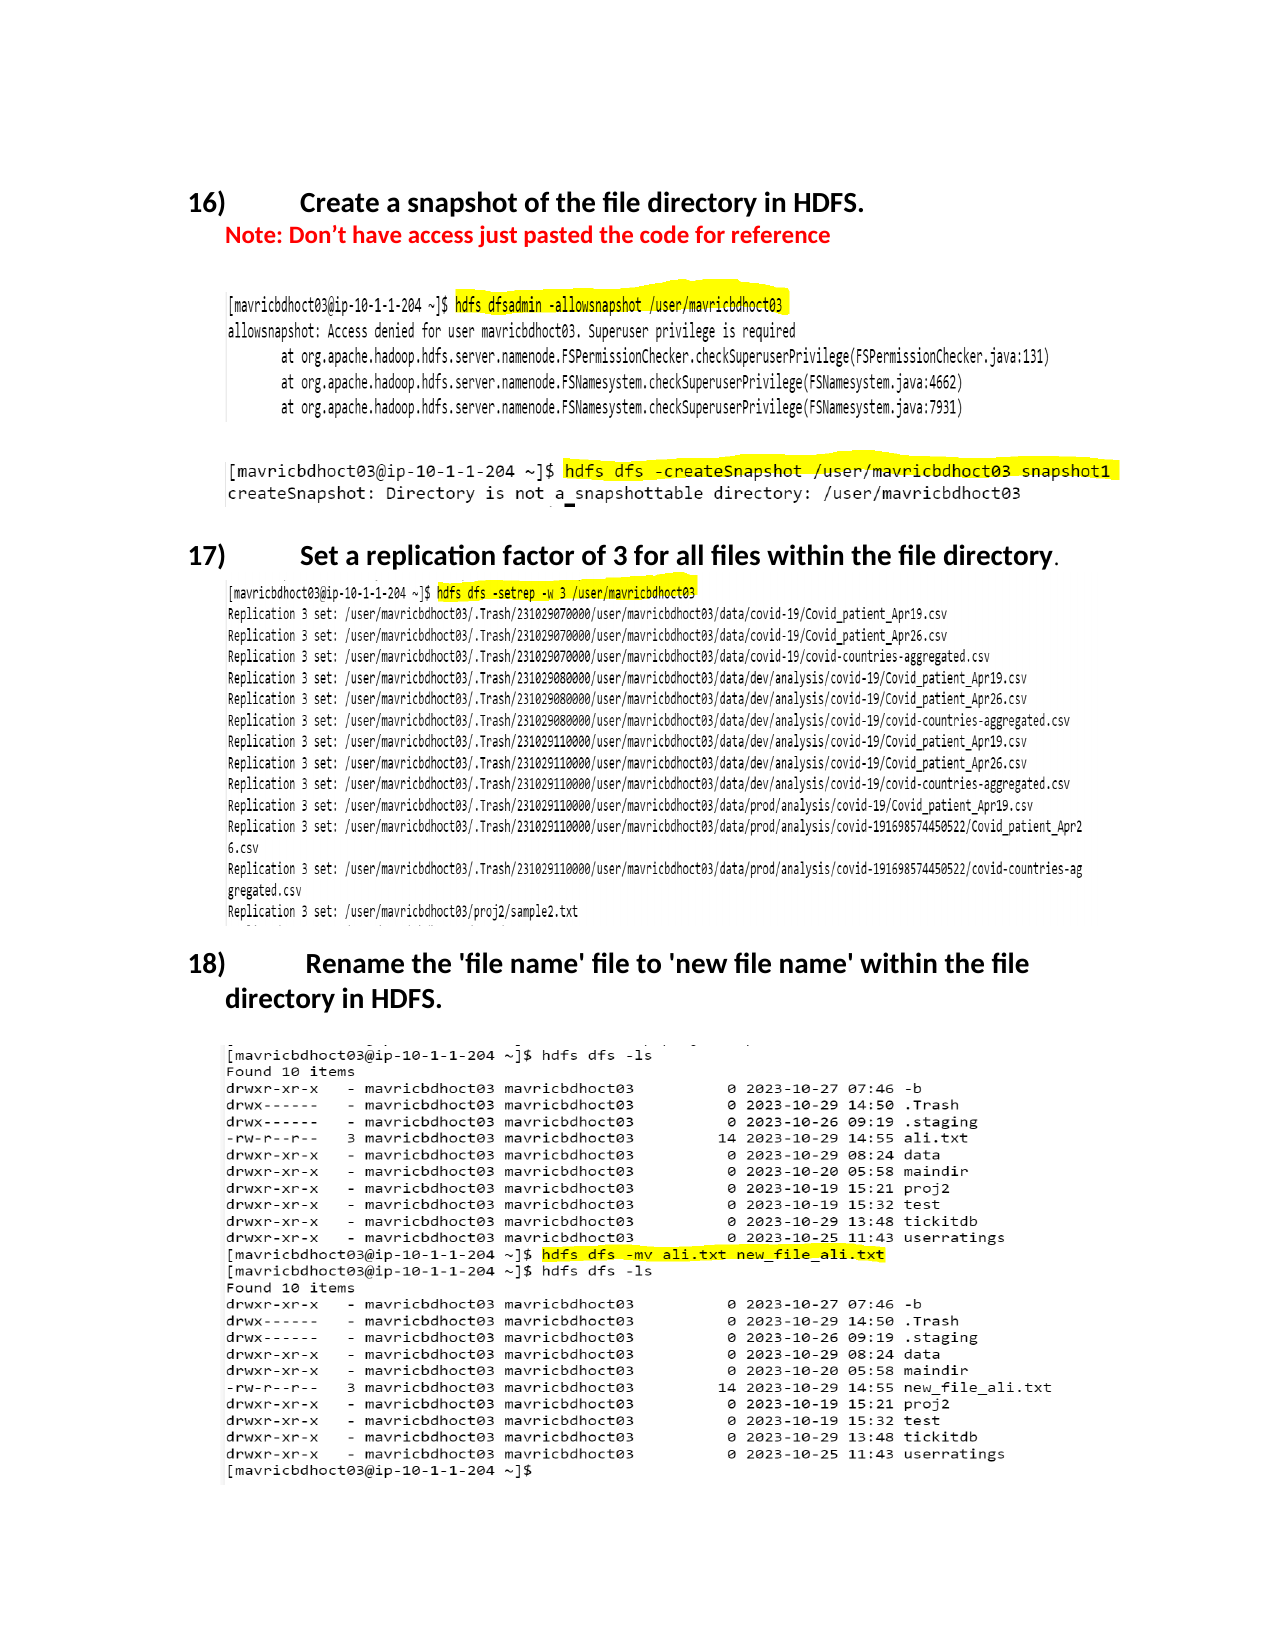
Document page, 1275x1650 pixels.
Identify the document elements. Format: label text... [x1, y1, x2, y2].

picture [220, 1045, 1087, 1485]
list Set a replication factor of 3 for all files within the file directory. [187, 537, 1125, 573]
text Note: Don’t have access just pasted the code for reference [225, 220, 1125, 250]
list Create a snapshot of the file directory in HDFS. [187, 184, 1125, 220]
picture [225, 572, 1098, 926]
list Rename the 'file name' file to 'new file name' within the file directory in HDFS. [187, 945, 1125, 1016]
picture [225, 450, 1200, 507]
picture [225, 279, 1067, 422]
